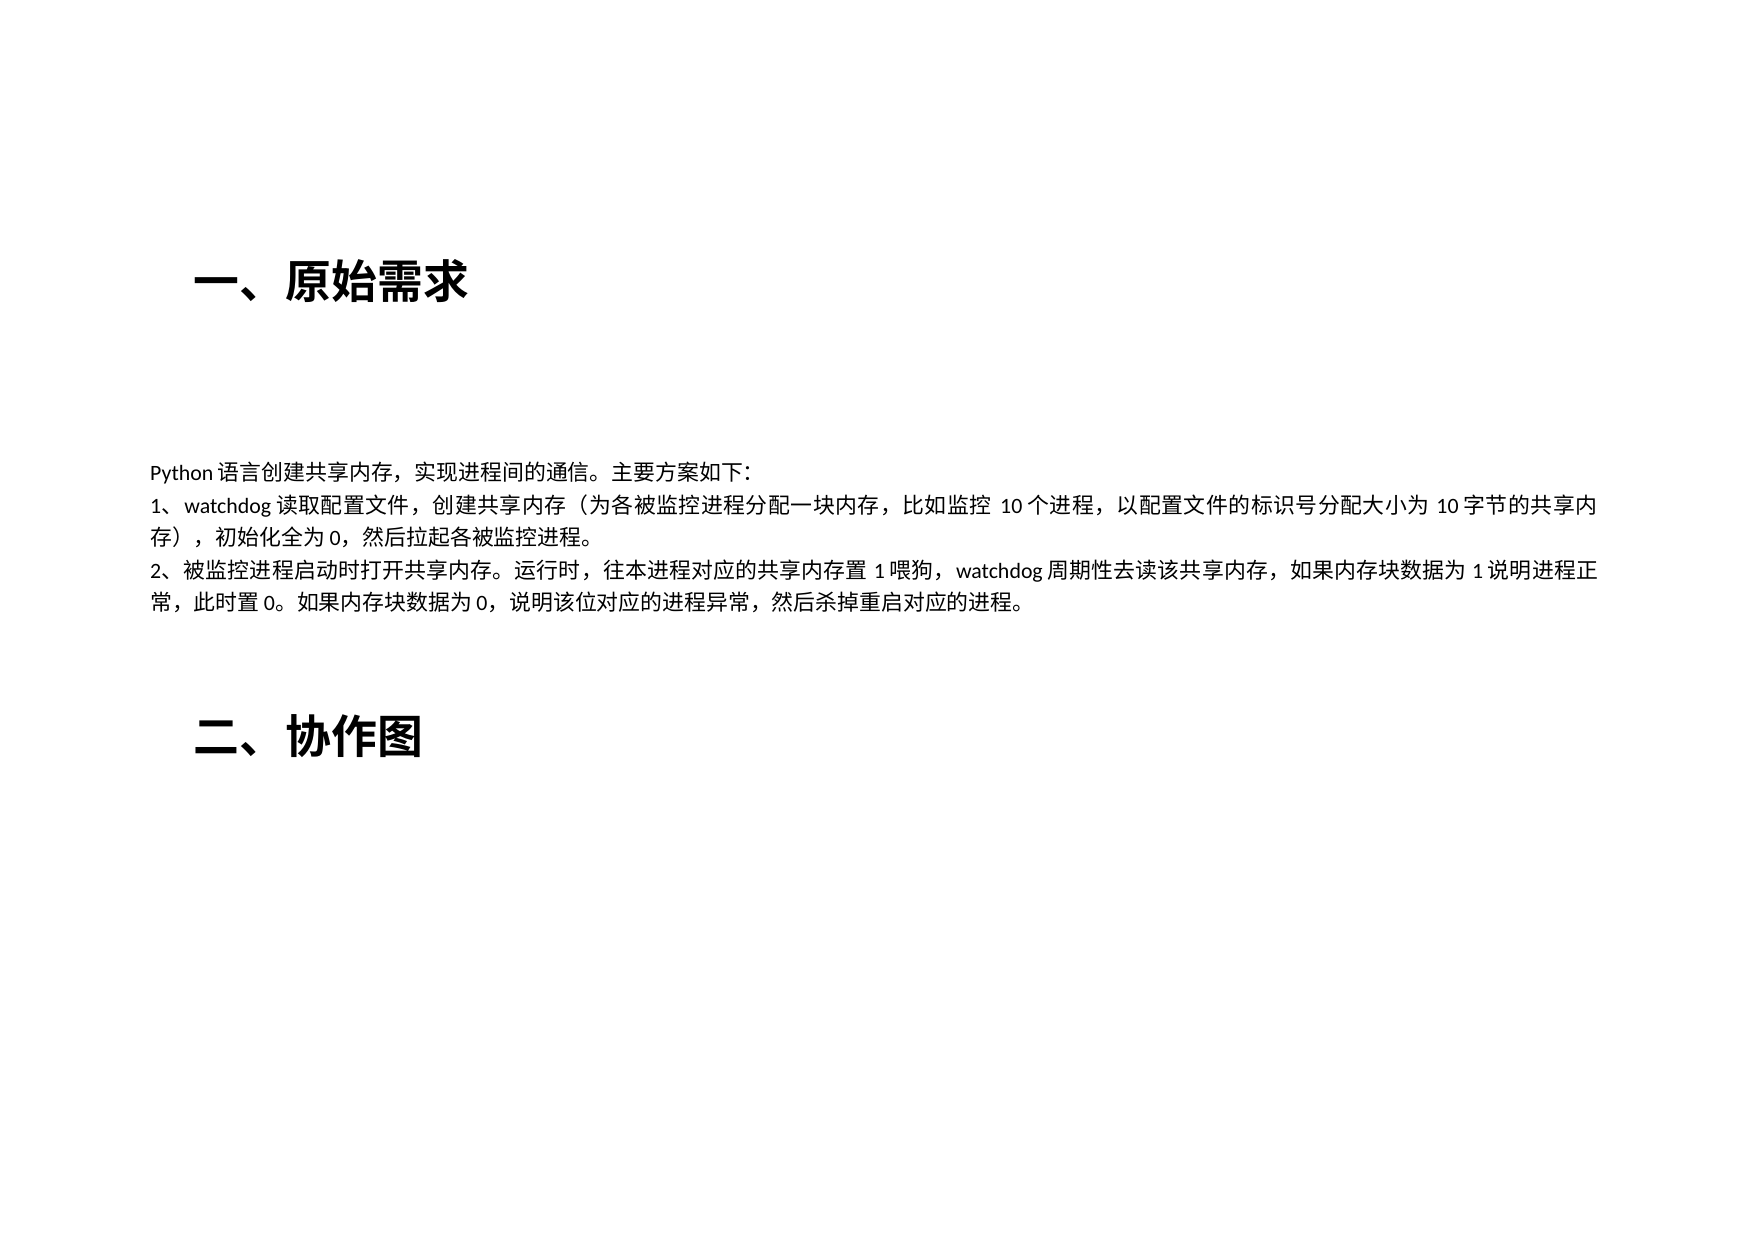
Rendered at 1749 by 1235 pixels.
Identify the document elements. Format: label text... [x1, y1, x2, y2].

subtitle 协作图 [150, 685, 1598, 783]
subtitle 原始需求 [150, 230, 1598, 328]
text 2、被监控进程启动时打开共享内存。运行时，往本进程对应的共享内存置1喂狗，watchdog周期性去读该共享内存，如果内存块数据为1说明进程正常，此时置0。如果内存块数据为0，说明该位对应的进程异常，然后杀掉重启对应的进程。 [150, 552, 1598, 617]
text Python语言创建共享内存，实现进程间的通信。主要方案如下： [150, 455, 1598, 487]
text 1、watchdog读取配置文件，创建共享内存（为各被监控进程分配一块内存，比如监控10个进程，以配置文件的标识号分配大小为10字节的共享内存），初始化全为0，然后拉起各被监控进程。 [150, 487, 1598, 552]
